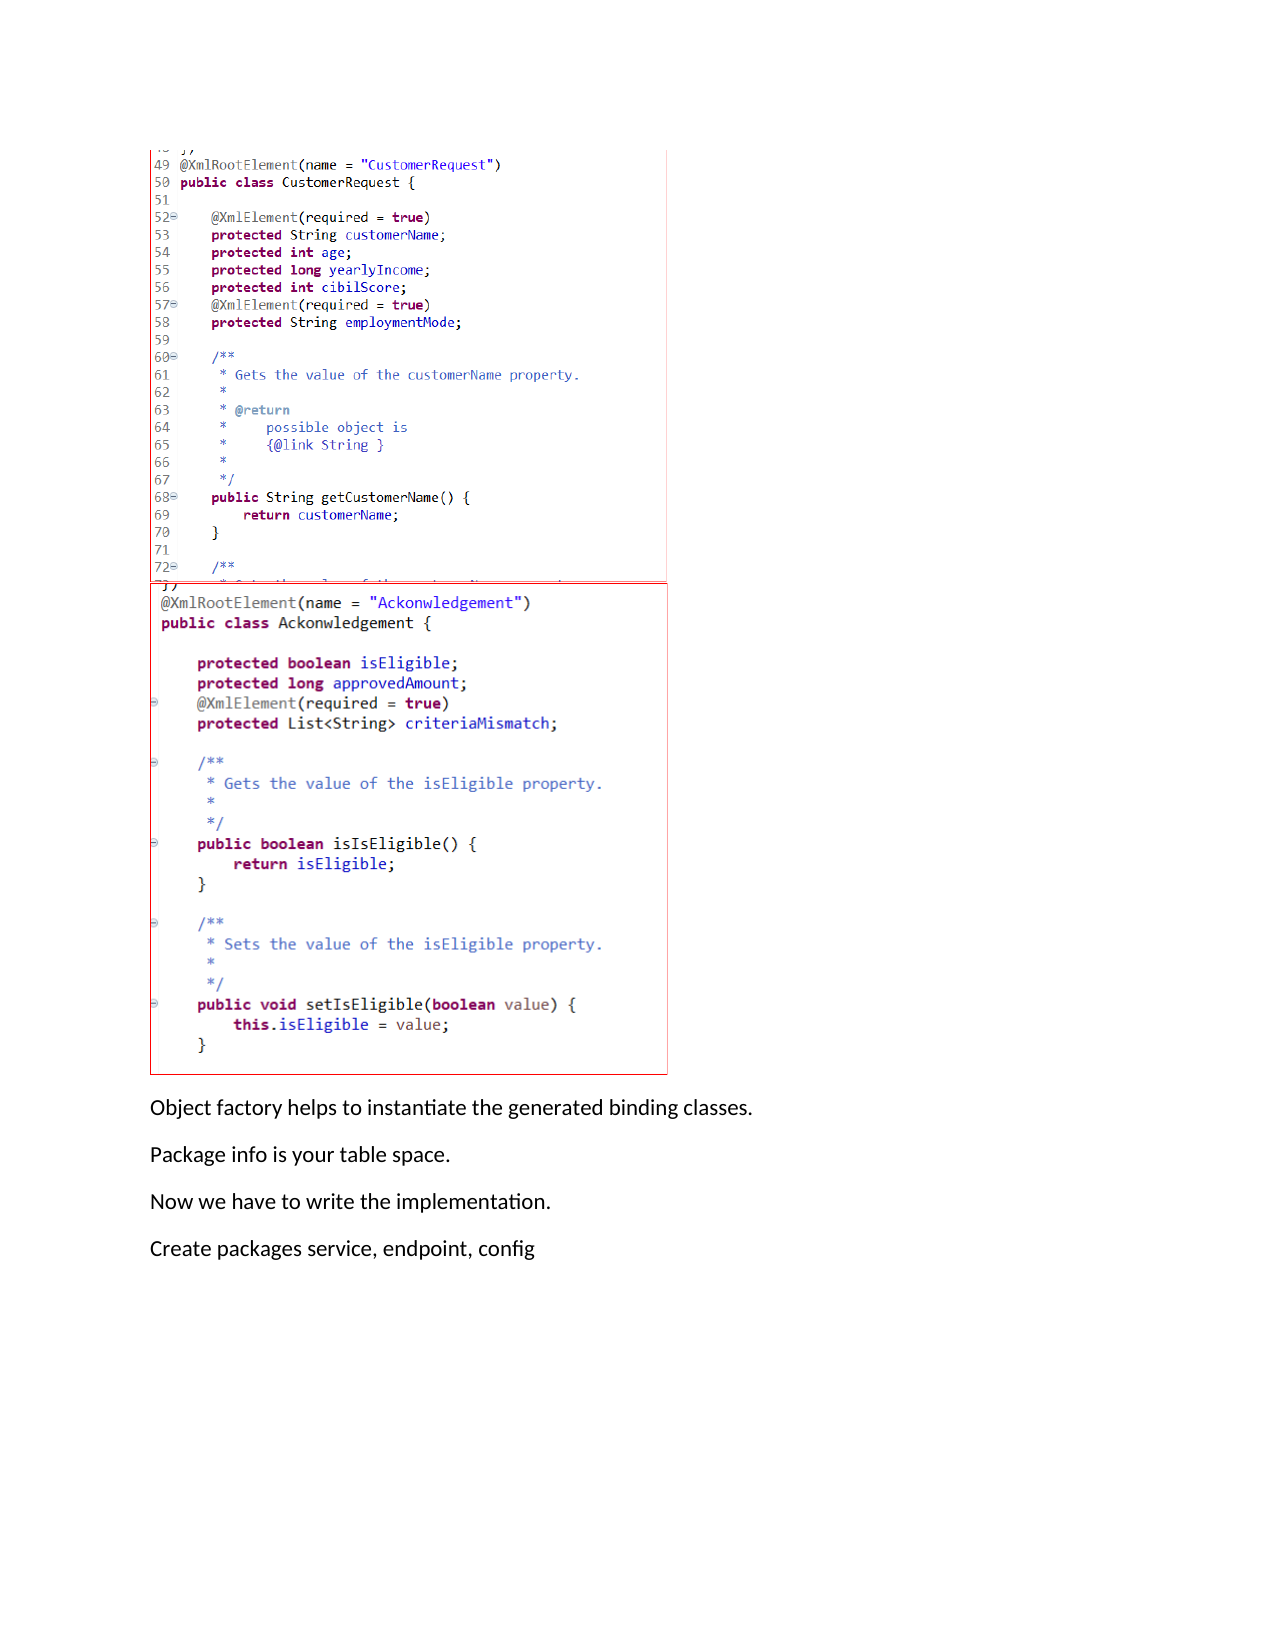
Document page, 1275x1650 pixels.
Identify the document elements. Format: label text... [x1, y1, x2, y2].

picture [150, 150, 667, 582]
picture [150, 583, 668, 1075]
text Package info is your table space. [150, 1140, 1125, 1168]
text Object factory helps to instantiate the generated binding classes. [150, 1093, 1125, 1122]
text Now we have to write the implementation. [150, 1187, 1125, 1215]
text Create packages service, endpoint, config [150, 1234, 1125, 1262]
